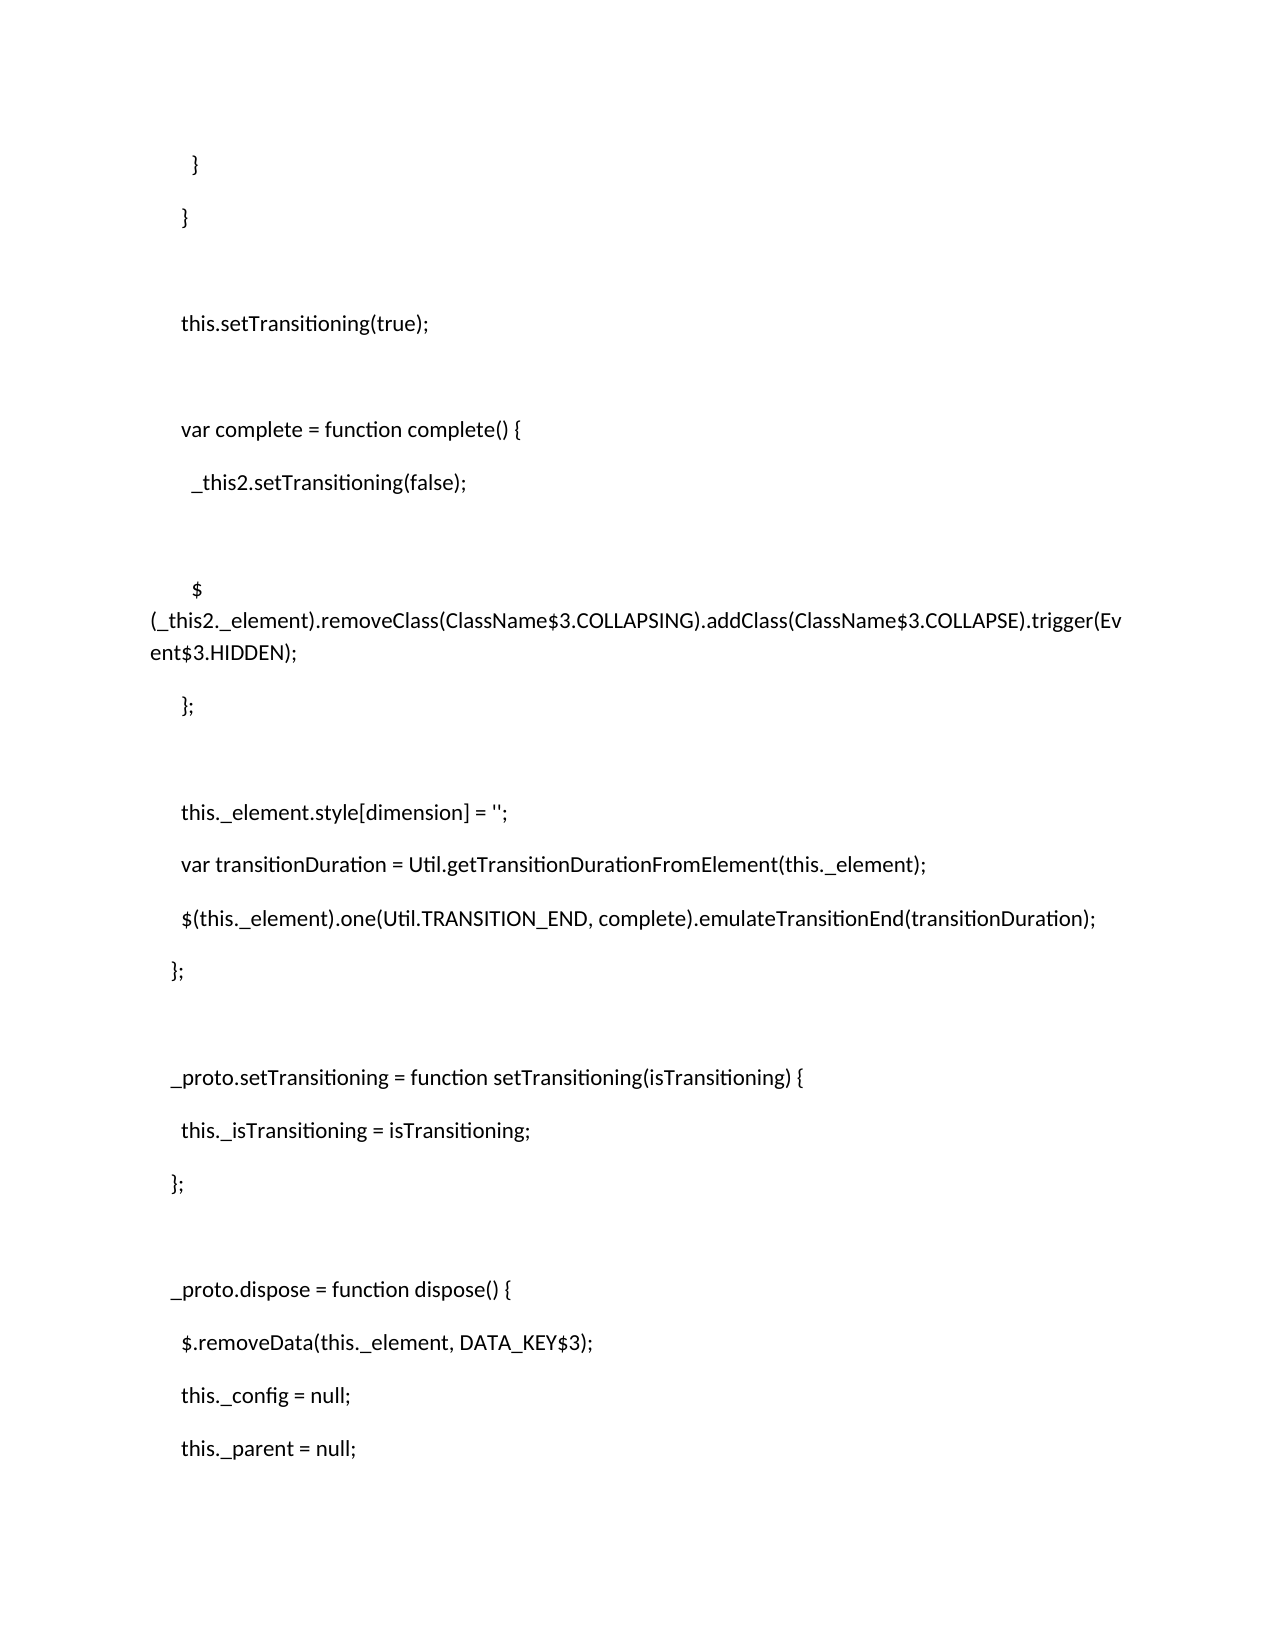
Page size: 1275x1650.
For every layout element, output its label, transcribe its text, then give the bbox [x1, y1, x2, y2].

text $(this._element).one(Util.TRANSITION_END, complete).emulateTransitionEnd(transitionDuration); [150, 904, 1125, 932]
text _proto.setTransitioning = function setTransitioning(isTransitioning) { [150, 1063, 1125, 1091]
text } [150, 203, 1125, 231]
text _proto.dispose = function dispose() { [150, 1275, 1125, 1303]
text }; [150, 1169, 1125, 1197]
text }; [150, 692, 1125, 719]
text }; [150, 957, 1125, 985]
text $.removeData(this._element, DATA_KEY$3); [150, 1328, 1125, 1356]
text this._isTransitioning = isTransitioning; [150, 1116, 1125, 1144]
text $(_this2._element).removeClass(ClassName$3.COLLAPSING).addClass(ClassName$3.COLLAPSE).trigger(Event$3.HIDDEN); [150, 574, 1125, 667]
text var transitionDuration = Util.getTransitionDurationFromElement(this._element); [150, 851, 1125, 879]
text var complete = function complete() { [150, 415, 1125, 443]
text this._element.style[dimension] = ''; [150, 798, 1125, 826]
text this._parent = null; [150, 1434, 1125, 1462]
text this._config = null; [150, 1381, 1125, 1409]
text } [150, 150, 1125, 178]
text this.setTransitioning(true); [150, 309, 1125, 337]
text _this2.setTransitioning(false); [150, 468, 1125, 496]
